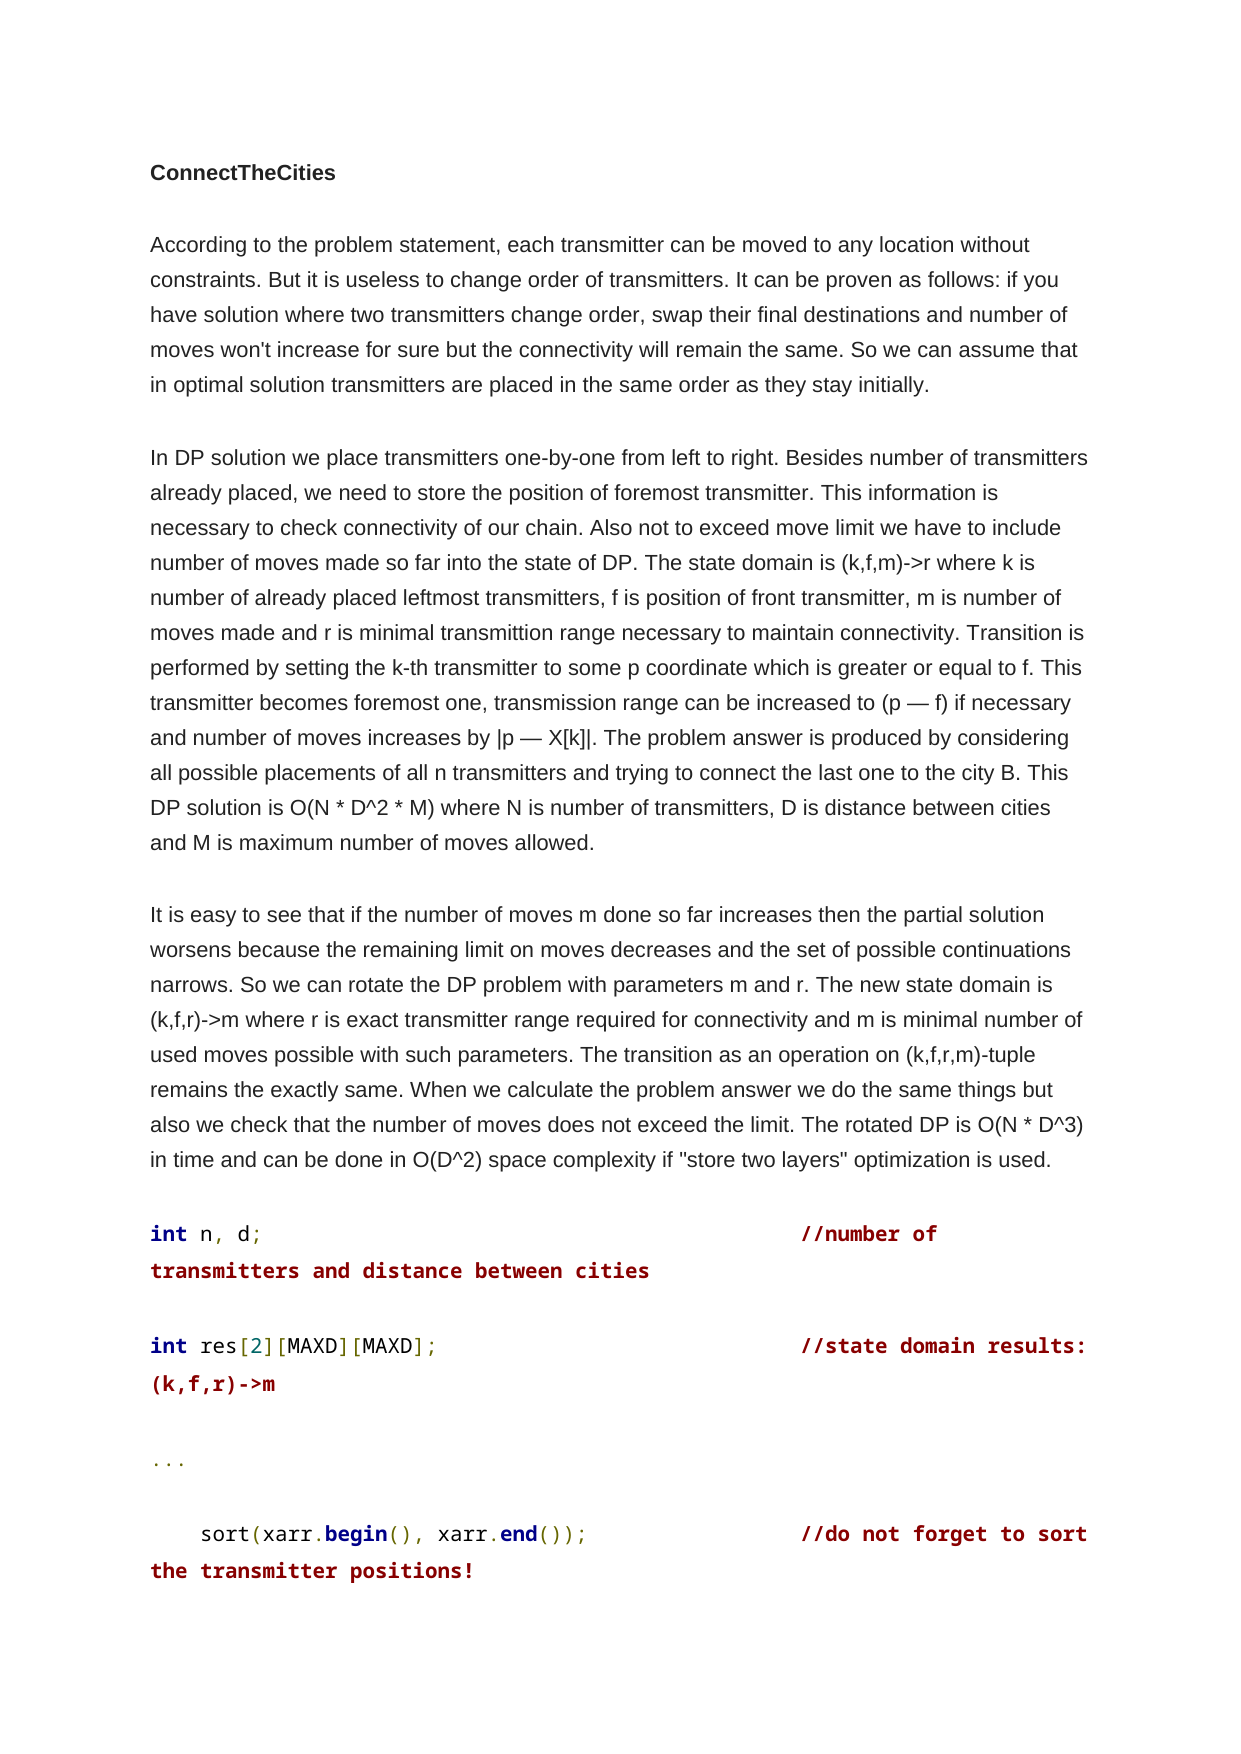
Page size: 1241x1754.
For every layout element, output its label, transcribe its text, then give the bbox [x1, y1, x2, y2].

text In DP solution we place transmitters one-by-one from left to right. Besides number of transmitters already placed, we need to store the position of foremost transmitter. This information is necessary to check connectivity of our chain. Also not to exceed move limit we have to include number of moves made so far into the state of DP. The state domain is (k,f,m)->r where k is number of already placed leftmost transmitters, f is position of front transmitter, m is number of moves made and r is minimal transmittion range necessary to maintain connectivity. Transition is performed by setting the k-th transmitter to some p coordinate which is greater or equal to f. This transmitter becomes foremost one, transmission range can be increased to (p — f) if necessary and number of moves increases by |p — X[k]|. The problem answer is produced by considering all possible placements of all n transmitters and trying to connect the last one to the city B. This DP solution is O(N * D^2 * M) where N is number of transmitters, D is distance between cities and M is maximum number of moves allowed. [150, 435, 1090, 855]
text ... [150, 1435, 1090, 1472]
text According to the problem statement, each transmitter can be moved to any location without constraints. But it is useless to change order of transmitters. It can be proven as follows: if you have solution where two transmitters change order, swap their final destinations and number of moves won't increase for sure but the connectivity will remain the same. So we can assume that in optimal solution transmitters are placed in the same order as they stay initially. [150, 222, 1090, 397]
text int n, d; //number of transmitters and distance between cities [150, 1210, 1090, 1285]
text ConnectTheCities [150, 150, 1090, 185]
text sort(xarr.begin(), xarr.end()); //do not forget to sort the transmitter positions! [150, 1510, 1090, 1585]
text int res[2][MAXD][MAXD]; //state domain results: (k,f,r)->m [150, 1322, 1090, 1397]
text It is easy to see that if the number of moves m done so far increases then the partial solution worsens because the remaining limit on moves decreases and the set of possible continuations narrows. So we can rotate the DP problem with parameters m and r. The new state domain is (k,f,r)->m where r is exact transmitter range required for connectivity and m is minimal number of used moves possible with such parameters. The transition as an operation on (k,f,r,m)-tuple remains the exactly same. When we calculate the problem answer we do the same things but also we check that the number of moves does not exceed the limit. The rotated DP is O(N * D^3) in time and can be done in O(D^2) space complexity if "store two layers" optimization is used. [150, 892, 1090, 1172]
